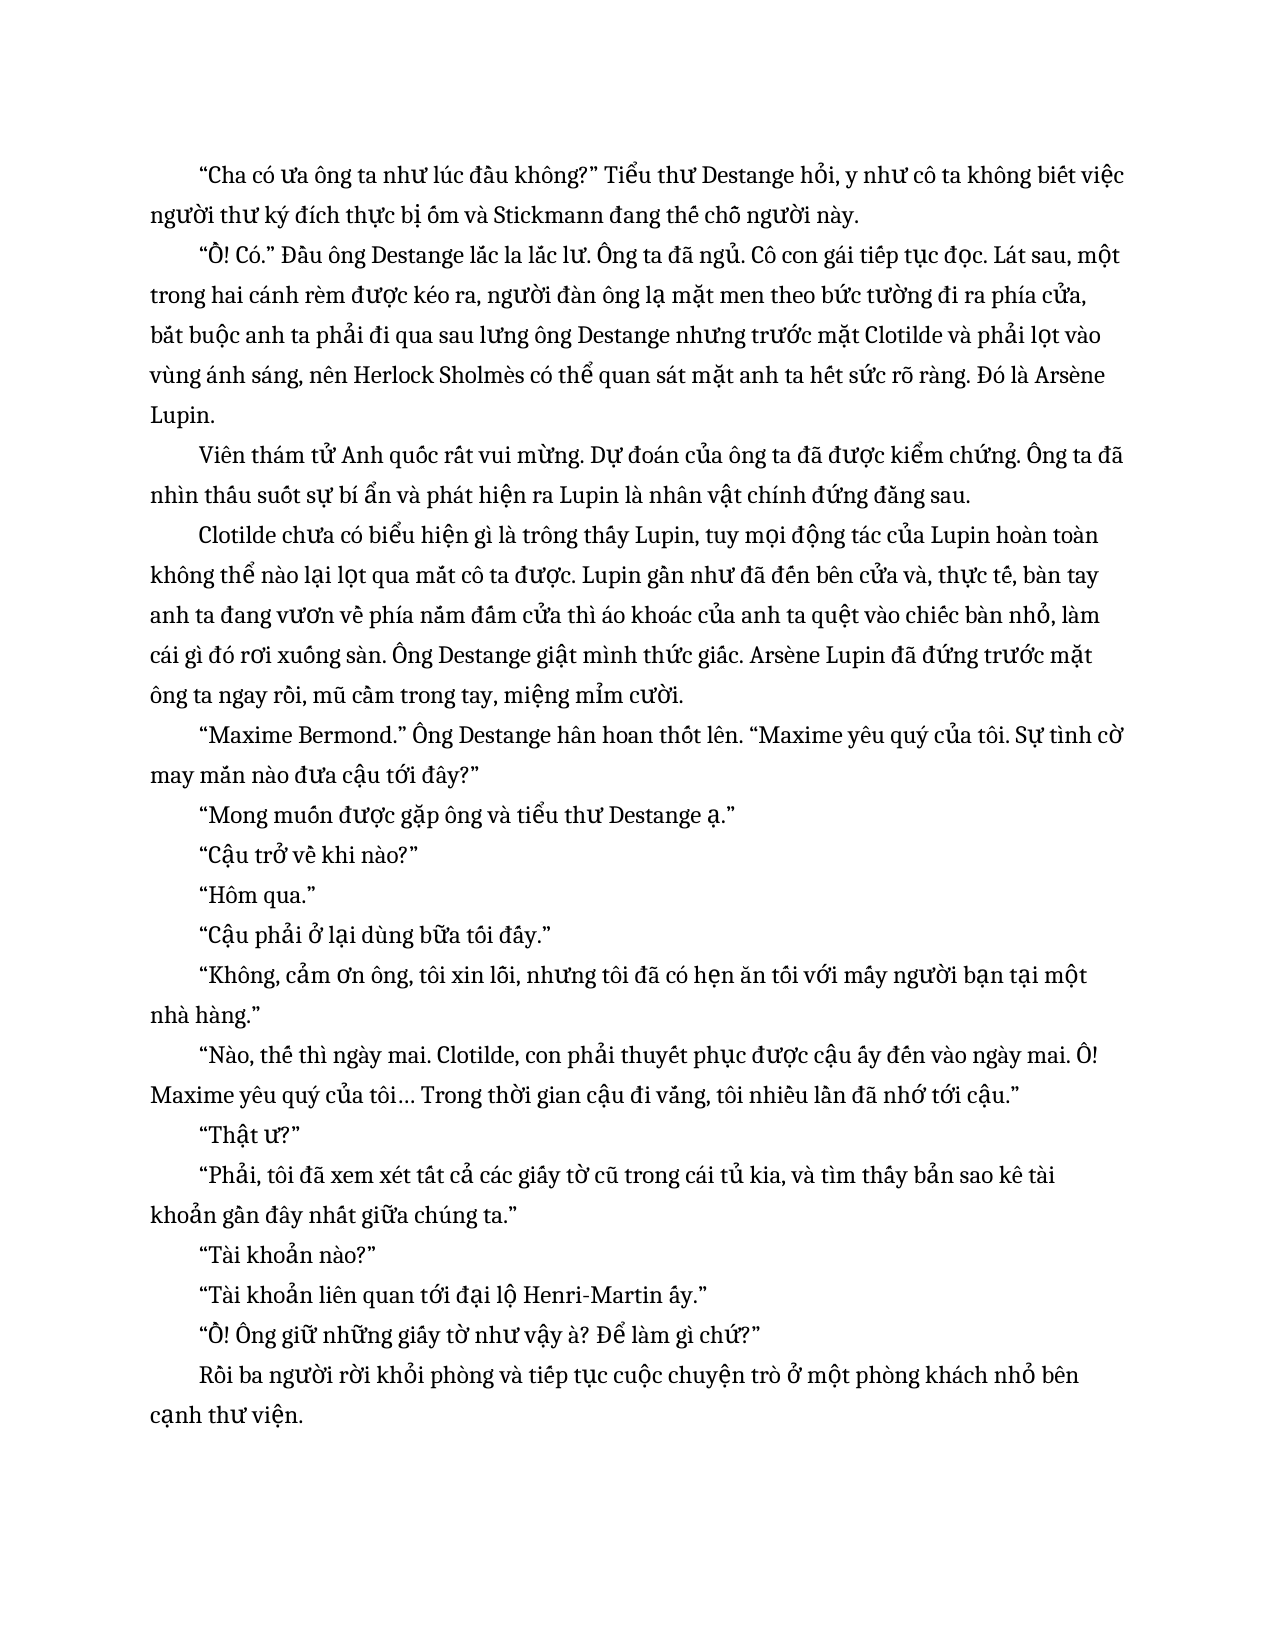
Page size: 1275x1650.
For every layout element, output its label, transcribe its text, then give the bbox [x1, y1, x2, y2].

text Rồi ba người rời khỏi phòng và tiếp tục cuộc chuyện trò ở một phòng khách nhỏ bên cạnh thư viện. [150, 1350, 1125, 1430]
text “Thật ư?” [150, 1110, 1125, 1150]
text “Ồ! Ông giữ những giấy tờ như vậy à? Để làm gì chứ?” [150, 1310, 1125, 1350]
text “Tài khoản nào?” [150, 1230, 1125, 1270]
text “Maxime Bermond.” Ông Destange hân hoan thốt lên. “Maxime yêu quý của tôi. Sự tình cờ may mắn nào đưa cậu tới đây?” [150, 710, 1125, 790]
text “Cậu phải ở lại dùng bữa tối đấy.” [150, 910, 1125, 950]
text Viên thám tử Anh quốc rất vui mừng. Dự đoán của ông ta đã được kiểm chứng. Ông ta đã nhìn thấu suốt sự bí ẩn và phát hiện ra Lupin là nhân vật chính đứng đằng sau. [150, 430, 1125, 510]
text Clotilde chưa có biểu hiện gì là trông thấy Lupin, tuy mọi động tác của Lupin hoàn toàn không thể nào lại lọt qua mắt cô ta được. Lupin gần như đã đến bên cửa và, thực tế, bàn tay anh ta đang vươn về phía nắm đấm cửa thì áo khoác của anh ta quệt vào chiếc bàn nhỏ, làm cái gì đó rơi xuống sàn. Ông Destange giật mình thức giấc. Arsène Lupin đã đứng trước mặt ông ta ngay rồi, mũ cầm trong tay, miệng mỉm cười. [150, 510, 1125, 710]
text “Tài khoản liên quan tới đại lộ Henri-Martin ấy.” [150, 1270, 1125, 1310]
text “Phải, tôi đã xem xét tất cả các giấy tờ cũ trong cái tủ kia, và tìm thấy bản sao kê tài khoản gần đây nhất giữa chúng ta.” [150, 1150, 1125, 1230]
text “Hôm qua.” [150, 870, 1125, 910]
text “Cha có ưa ông ta như lúc đầu không?” Tiểu thư Destange hỏi, y như cô ta không biết việc người thư ký đích thực bị ốm và Stickmann đang thế chỗ người này. [150, 150, 1125, 230]
text “Cậu trở về khi nào?” [150, 830, 1125, 870]
text “Mong muốn được gặp ông và tiểu thư Destange ạ.” [150, 790, 1125, 830]
text “Không, cảm ơn ông, tôi xin lỗi, nhưng tôi đã có hẹn ăn tối với mấy người bạn tại một nhà hàng.” [150, 950, 1125, 1030]
text “Nào, thế thì ngày mai. Clotilde, con phải thuyết phục được cậu ấy đến vào ngày mai. Ô! Maxime yêu quý của tôi… Trong thời gian cậu đi vắng, tôi nhiều lần đã nhớ tới cậu.” [150, 1030, 1125, 1110]
text “Ồ! Có.” Đầu ông Destange lắc la lắc lư. Ông ta đã ngủ. Cô con gái tiếp tục đọc. Lát sau, một trong hai cánh rèm được kéo ra, người đàn ông lạ mặt men theo bức tường đi ra phía cửa, bắt buộc anh ta phải đi qua sau lưng ông Destange nhưng trước mặt Clotilde và phải lọt vào vùng ánh sáng, nên Herlock Sholmès có thể quan sát mặt anh ta hết sức rõ ràng. Đó là Arsène Lupin. [150, 230, 1125, 430]
